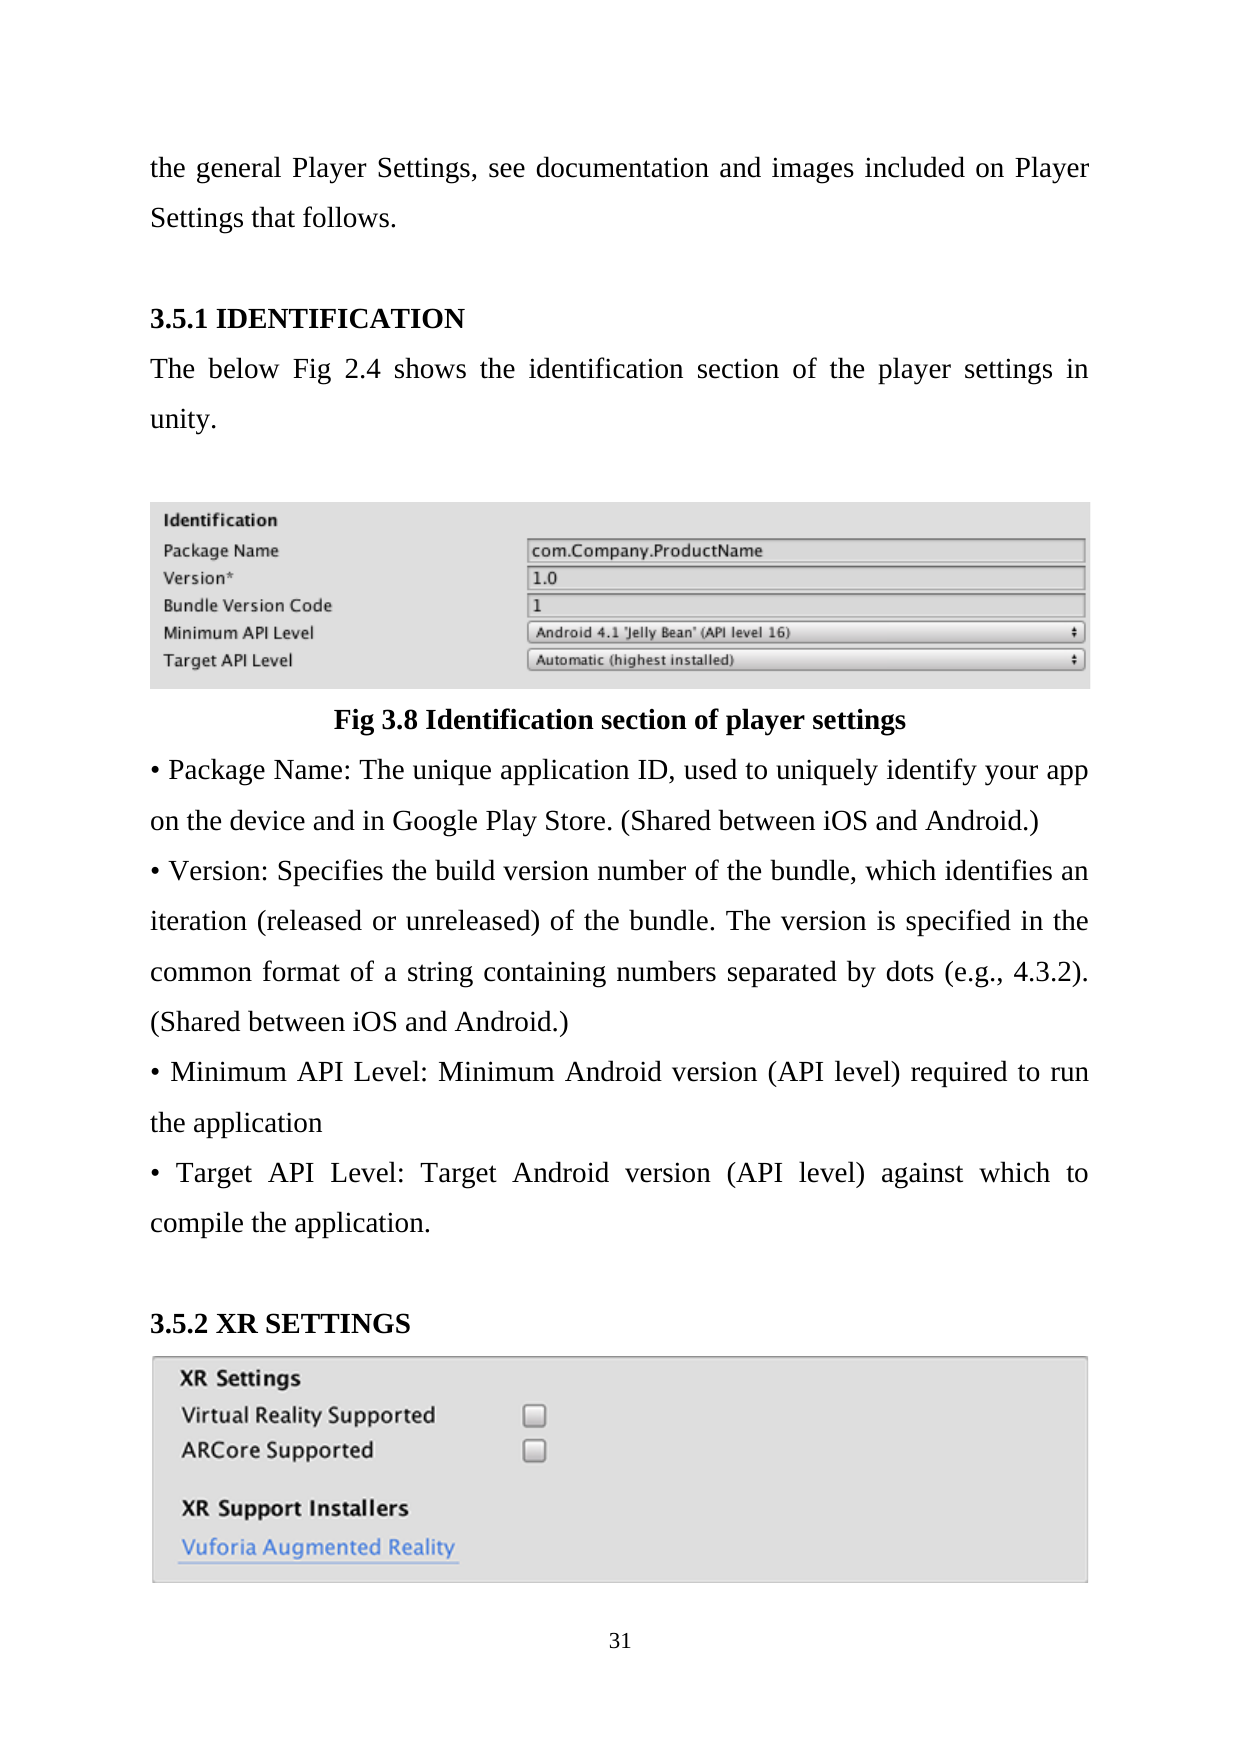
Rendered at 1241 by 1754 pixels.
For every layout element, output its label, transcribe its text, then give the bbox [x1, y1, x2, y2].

text The below Fig 2.4 shows the identification section of the player settings in unity. [150, 351, 1090, 435]
text Fig 3.8 Identification section of player settings [150, 702, 1090, 736]
text 3.5.1 IDENTIFICATION [150, 301, 1090, 334]
text 3.5.2 XR SETTINGS [150, 1306, 1090, 1339]
text • Package Name: The unique application ID, used to uniquely identify your app on the device and in Google Play Store. (Shared between iOS and Android.) [150, 752, 1090, 836]
text • Minimum API Level: Minimum Android version (API level) required to run the application [150, 1054, 1090, 1138]
text • Target API Level: Target Android version (API level) against which to compile the application. [150, 1155, 1090, 1239]
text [150, 150, 1090, 234]
text • Version: Specifies the build version number of the bundle, which identifies an iteration (released or unreleased) of the bundle. The version is specified in the common format of a string containing numbers separated by dots (e.g., 4.3.2). (Shared between iOS and Android.) [150, 853, 1090, 1038]
